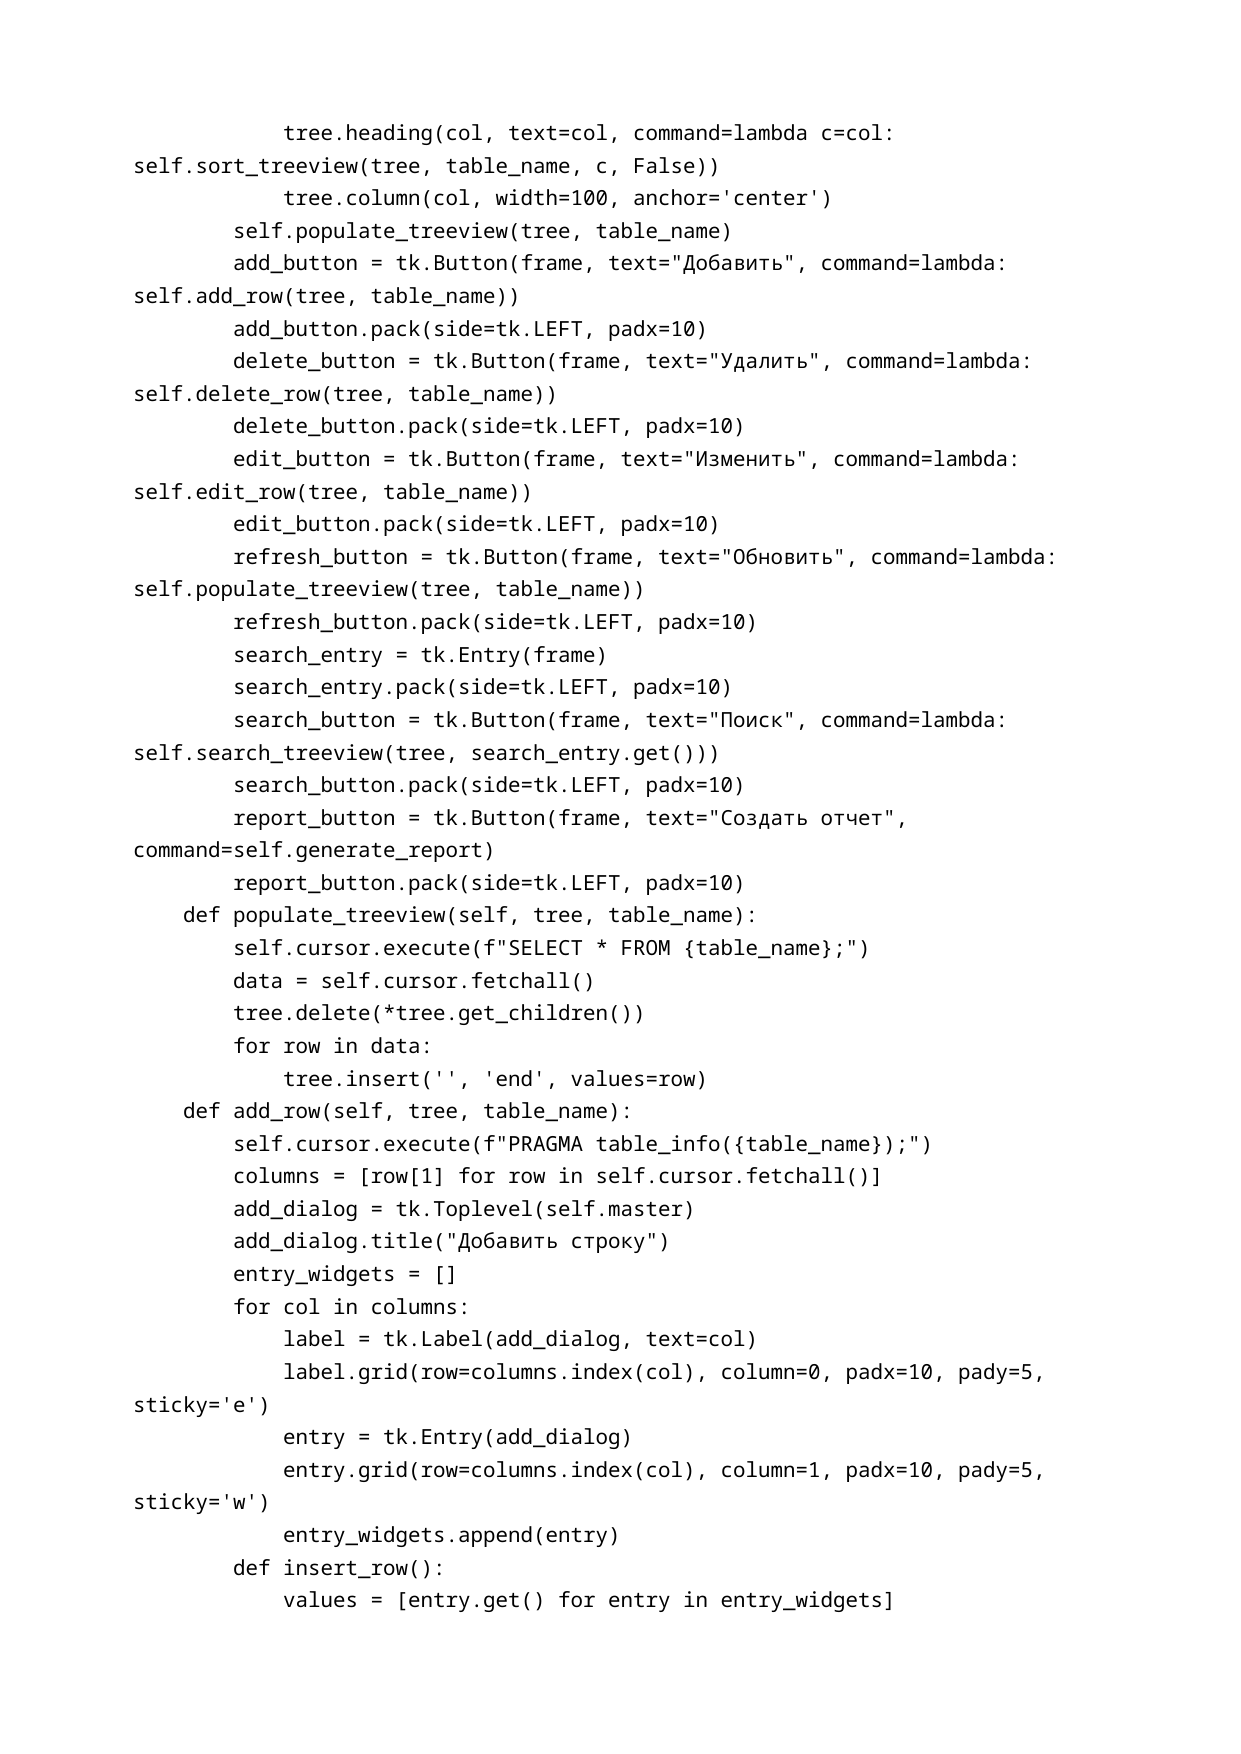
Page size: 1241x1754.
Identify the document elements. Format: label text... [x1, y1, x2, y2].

text edit_button.pack(side=tk.LEFT, padx=10) [133, 509, 1152, 538]
text entry.grid(row=columns.index(col), column=1, padx=10, pady=5, sticky='w') [133, 1455, 1152, 1516]
text search_entry.pack(side=tk.LEFT, padx=10) [133, 672, 1152, 701]
text add_button.pack(side=tk.LEFT, padx=10) [133, 314, 1152, 342]
text search_button.pack(side=tk.LEFT, padx=10) [133, 770, 1152, 799]
text report_button = tk.Button(frame, text="Создать отчет", command=self.generate_report) [133, 803, 1152, 864]
text add_dialog.title("Добавить строку") [133, 1227, 1152, 1255]
text data = self.cursor.fetchall() [133, 966, 1152, 994]
text for row in data: [133, 1031, 1152, 1059]
text add_dialog = tk.Toplevel(self.master) [133, 1194, 1152, 1222]
text label = tk.Label(add_dialog, text=col) [133, 1324, 1152, 1353]
text columns = [row[1] for row in self.cursor.fetchall()] [133, 1161, 1152, 1190]
text def insert_row(): [133, 1553, 1152, 1581]
text entry_widgets = [] [133, 1259, 1152, 1288]
text delete_button = tk.Button(frame, text="Удалить", command=lambda: self.delete_row(tree, table_name)) [133, 346, 1152, 407]
text refresh_button.pack(side=tk.LEFT, padx=10) [133, 607, 1152, 636]
text tree.insert('', 'end', values=row) [133, 1064, 1152, 1092]
text tree.delete(*tree.get_children()) [133, 998, 1152, 1027]
text refresh_button = tk.Button(frame, text="Обновить", command=lambda: self.populate_treeview(tree, table_name)) [133, 542, 1152, 603]
text tree.heading(col, text=col, command=lambda c=col: self.sort_treeview(tree, table_name, c, False)) [133, 118, 1152, 179]
text self.populate_treeview(tree, table_name) [133, 216, 1152, 244]
text entry_widgets.append(entry) [133, 1520, 1152, 1548]
text search_button = tk.Button(frame, text="Поиск", command=lambda: self.search_treeview(tree, search_entry.get())) [133, 705, 1152, 766]
text delete_button.pack(side=tk.LEFT, padx=10) [133, 412, 1152, 440]
text entry = tk.Entry(add_dialog) [133, 1422, 1152, 1451]
text values = [entry.get() for entry in entry_widgets] [133, 1585, 1152, 1614]
text def add_row(self, tree, table_name): [133, 1096, 1152, 1125]
text tree.column(col, width=100, anchor='center') [133, 183, 1152, 212]
text search_entry = tk.Entry(frame) [133, 640, 1152, 668]
text def populate_treeview(self, tree, table_name): [133, 901, 1152, 929]
text report_button.pack(side=tk.LEFT, padx=10) [133, 868, 1152, 896]
text for col in columns: [133, 1292, 1152, 1320]
text label.grid(row=columns.index(col), column=0, padx=10, pady=5, sticky='e') [133, 1357, 1152, 1418]
text self.cursor.execute(f"PRAGMA table_info({table_name});") [133, 1129, 1152, 1157]
text self.cursor.execute(f"SELECT * FROM {table_name};") [133, 933, 1152, 962]
text add_button = tk.Button(frame, text="Добавить", command=lambda: self.add_row(tree, table_name)) [133, 248, 1152, 309]
text edit_button = tk.Button(frame, text="Изменить", command=lambda: self.edit_row(tree, table_name)) [133, 444, 1152, 505]
